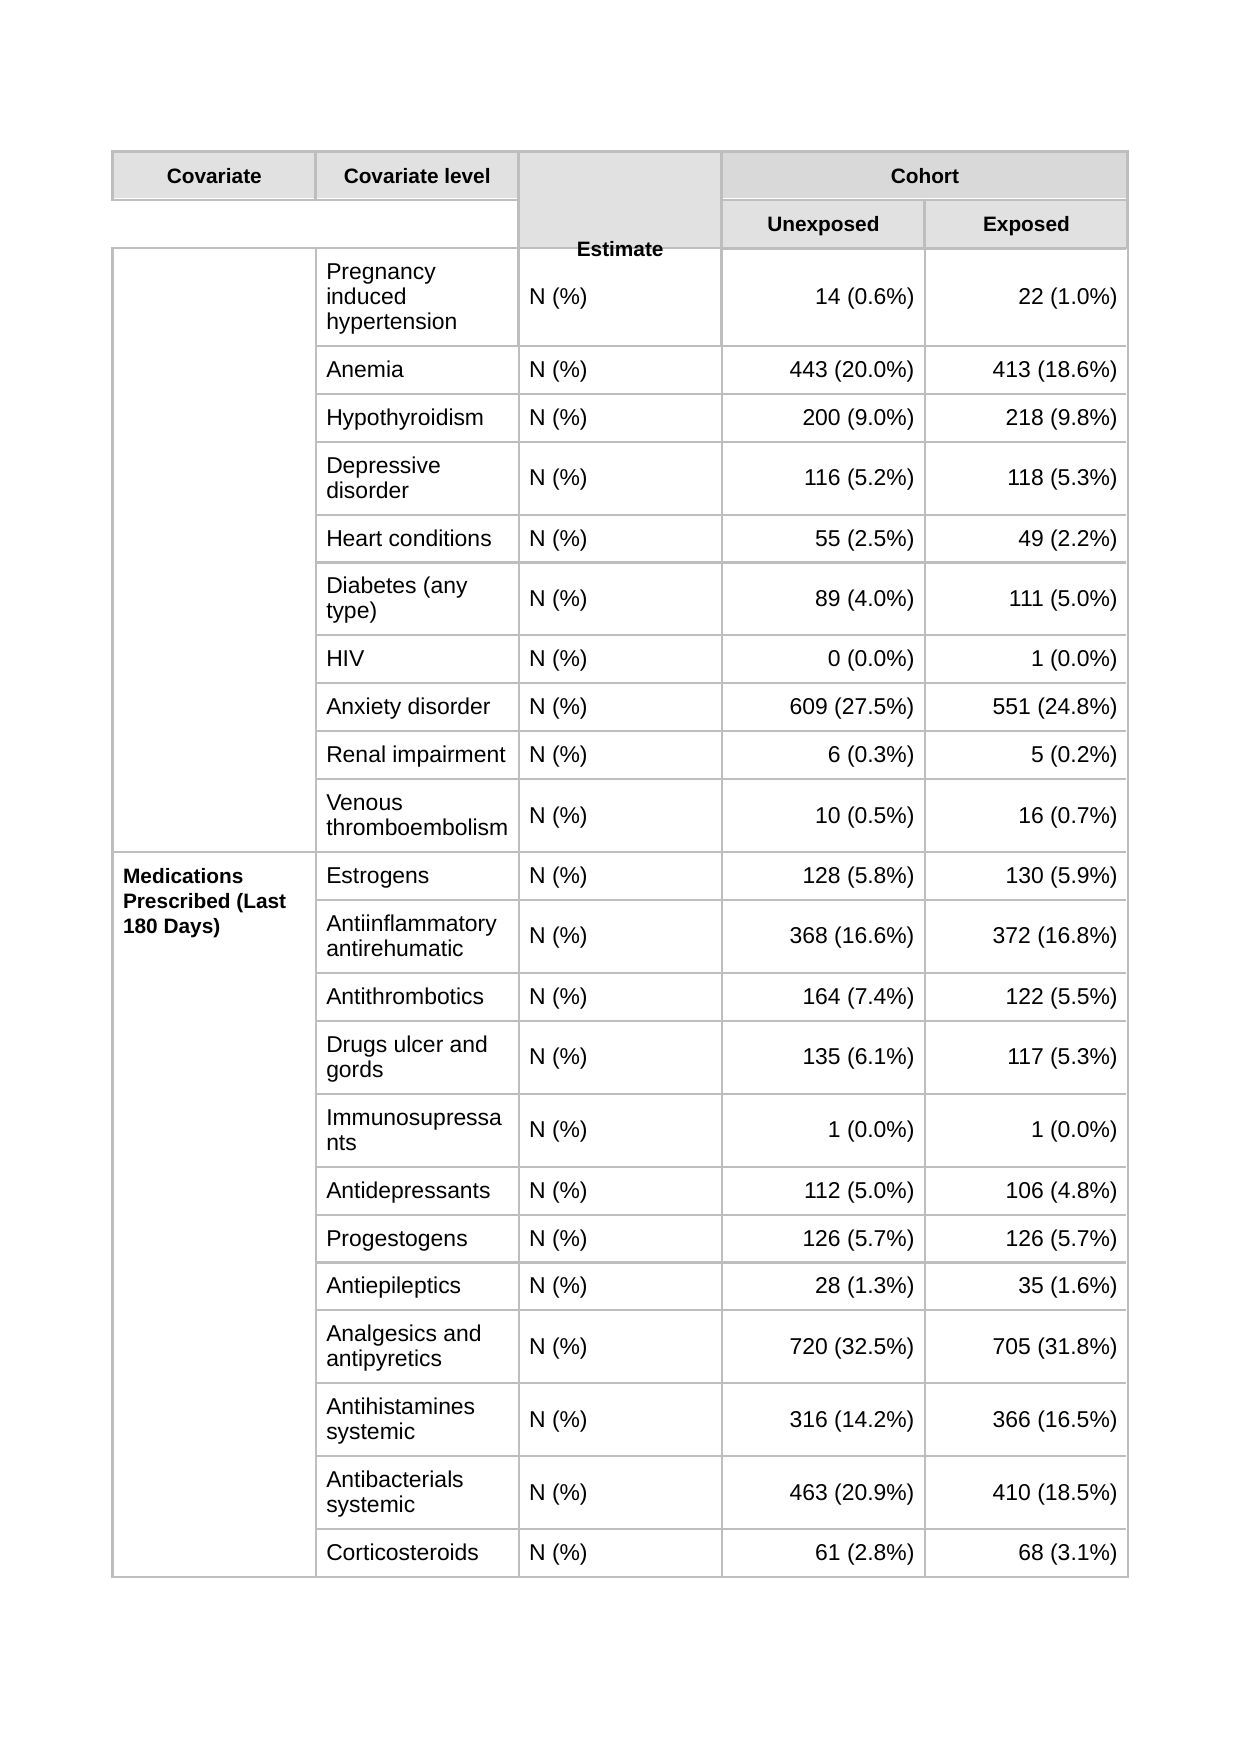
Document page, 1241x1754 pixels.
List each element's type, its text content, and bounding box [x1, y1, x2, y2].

table_cell 128 (5.8%) [723, 853, 924, 899]
table_cell N (%) [520, 1384, 721, 1455]
table_cell N (%) [520, 732, 721, 778]
table_cell 164 (7.4%) [723, 974, 924, 1020]
table_cell N (%) [520, 347, 721, 393]
table_cell Diabetes (any type) [317, 564, 518, 634]
table_cell Heart conditions [317, 516, 518, 561]
table_cell N (%) [520, 853, 721, 899]
table_header Estimate [520, 153, 720, 247]
table_cell N (%) [520, 249, 720, 345]
table_cell 61 (2.8%) [723, 1530, 924, 1576]
table_cell 413 (18.6%) [926, 345, 1127, 393]
table_cell Antibacterials systemic [317, 1457, 518, 1528]
table_cell 1 (0.0%) [723, 1095, 924, 1166]
table_cell Exposed [926, 201, 1126, 247]
table_cell N (%) [520, 1457, 721, 1528]
table_cell 6 (0.3%) [723, 732, 924, 778]
table_cell 0 (0.0%) [723, 636, 924, 682]
table_cell N (%) [520, 901, 721, 972]
table_cell N (%) [520, 1168, 721, 1213]
table_cell 10 (0.5%) [723, 780, 924, 851]
table_header Covariate level [317, 153, 517, 198]
table_cell 410 (18.5%) [926, 1455, 1127, 1528]
table_cell Pregnancy induced hypertension [317, 249, 517, 345]
table_cell Antiepileptics [317, 1264, 518, 1309]
table_cell 55 (2.5%) [723, 516, 924, 561]
table_cell 116 (5.2%) [723, 443, 924, 513]
table_cell N (%) [520, 636, 721, 682]
table_cell 68 (3.1%) [926, 1528, 1127, 1576]
table_cell Drugs ulcer and gords [317, 1022, 518, 1093]
table_cell Medications Prescribed (Last 180 Days) [114, 853, 315, 1576]
table_cell 316 (14.2%) [723, 1384, 924, 1455]
table_cell 35 (1.6%) [926, 1261, 1127, 1309]
table_cell N (%) [520, 443, 721, 513]
table_cell 49 (2.2%) [926, 514, 1127, 561]
table_cell 112 (5.0%) [723, 1168, 924, 1213]
table_cell Analgesics and antipyretics [317, 1311, 518, 1382]
table_cell N (%) [520, 1530, 721, 1576]
table_cell N (%) [520, 684, 721, 730]
table_cell 720 (32.5%) [723, 1311, 924, 1382]
table_header Cohort [723, 153, 1126, 198]
table_cell 200 (9.0%) [723, 395, 924, 441]
table_cell 14 (0.6%) [723, 250, 924, 345]
table_cell Progestogens [317, 1216, 518, 1261]
table_cell N (%) [520, 1095, 721, 1166]
table_cell 609 (27.5%) [723, 684, 924, 730]
table_cell 463 (20.9%) [723, 1457, 924, 1528]
table_cell 368 (16.6%) [723, 901, 924, 972]
table_cell 218 (9.8%) [926, 393, 1127, 441]
table_cell 130 (5.9%) [926, 851, 1127, 899]
table_cell N (%) [520, 564, 721, 634]
table_cell Antiinflammatory antirehumatic [317, 901, 518, 972]
table_cell 126 (5.7%) [723, 1216, 924, 1261]
table_cell N (%) [520, 1264, 721, 1309]
table_cell N (%) [520, 780, 721, 851]
table_cell 111 (5.0%) [926, 561, 1127, 634]
table_cell 366 (16.5%) [926, 1382, 1127, 1455]
table_cell 135 (6.1%) [723, 1022, 924, 1093]
table_cell Immunosupressants [317, 1095, 518, 1166]
table_cell 106 (4.8%) [926, 1166, 1127, 1213]
table_cell Estrogens [317, 853, 518, 899]
table_cell 126 (5.7%) [926, 1214, 1127, 1261]
table_cell 89 (4.0%) [723, 564, 924, 634]
table_cell N (%) [520, 1311, 721, 1382]
table_cell N (%) [520, 1022, 721, 1093]
table_cell 22 (1.0%) [926, 249, 1127, 345]
table_cell N (%) [520, 974, 721, 1020]
table_cell 372 (16.8%) [926, 899, 1127, 972]
table_cell 28 (1.3%) [723, 1264, 924, 1309]
table_cell 551 (24.8%) [926, 682, 1127, 730]
table_cell HIV [317, 636, 518, 682]
table_cell Unexposed [723, 201, 923, 247]
table_cell 1 (0.0%) [926, 1093, 1127, 1166]
table_cell Anxiety disorder [317, 684, 518, 730]
table_cell 1 (0.0%) [926, 634, 1127, 682]
table_cell N (%) [520, 1216, 721, 1261]
table_cell 443 (20.0%) [723, 347, 924, 393]
table_cell 5 (0.2%) [926, 730, 1127, 778]
table_cell Depressive disorder [317, 443, 518, 513]
table_cell N (%) [520, 395, 721, 441]
table_cell 118 (5.3%) [926, 441, 1127, 513]
table_cell Corticosteroids [317, 1530, 518, 1576]
table_cell 122 (5.5%) [926, 972, 1127, 1020]
table_cell Antithrombotics [317, 974, 518, 1020]
table_cell Antihistamines systemic [317, 1384, 518, 1455]
table_cell N (%) [520, 516, 721, 561]
table_header Covariate [114, 153, 314, 198]
table_cell 16 (0.7%) [926, 778, 1127, 851]
table_cell Venous thromboembolism [317, 780, 518, 851]
table_cell Antidepressants [317, 1168, 518, 1213]
table_cell Renal impairment [317, 732, 518, 778]
table_cell Hypothyroidism [317, 395, 518, 441]
table_cell 117 (5.3%) [926, 1020, 1127, 1093]
table_cell 705 (31.8%) [926, 1309, 1127, 1382]
table_cell Anemia [317, 347, 518, 393]
